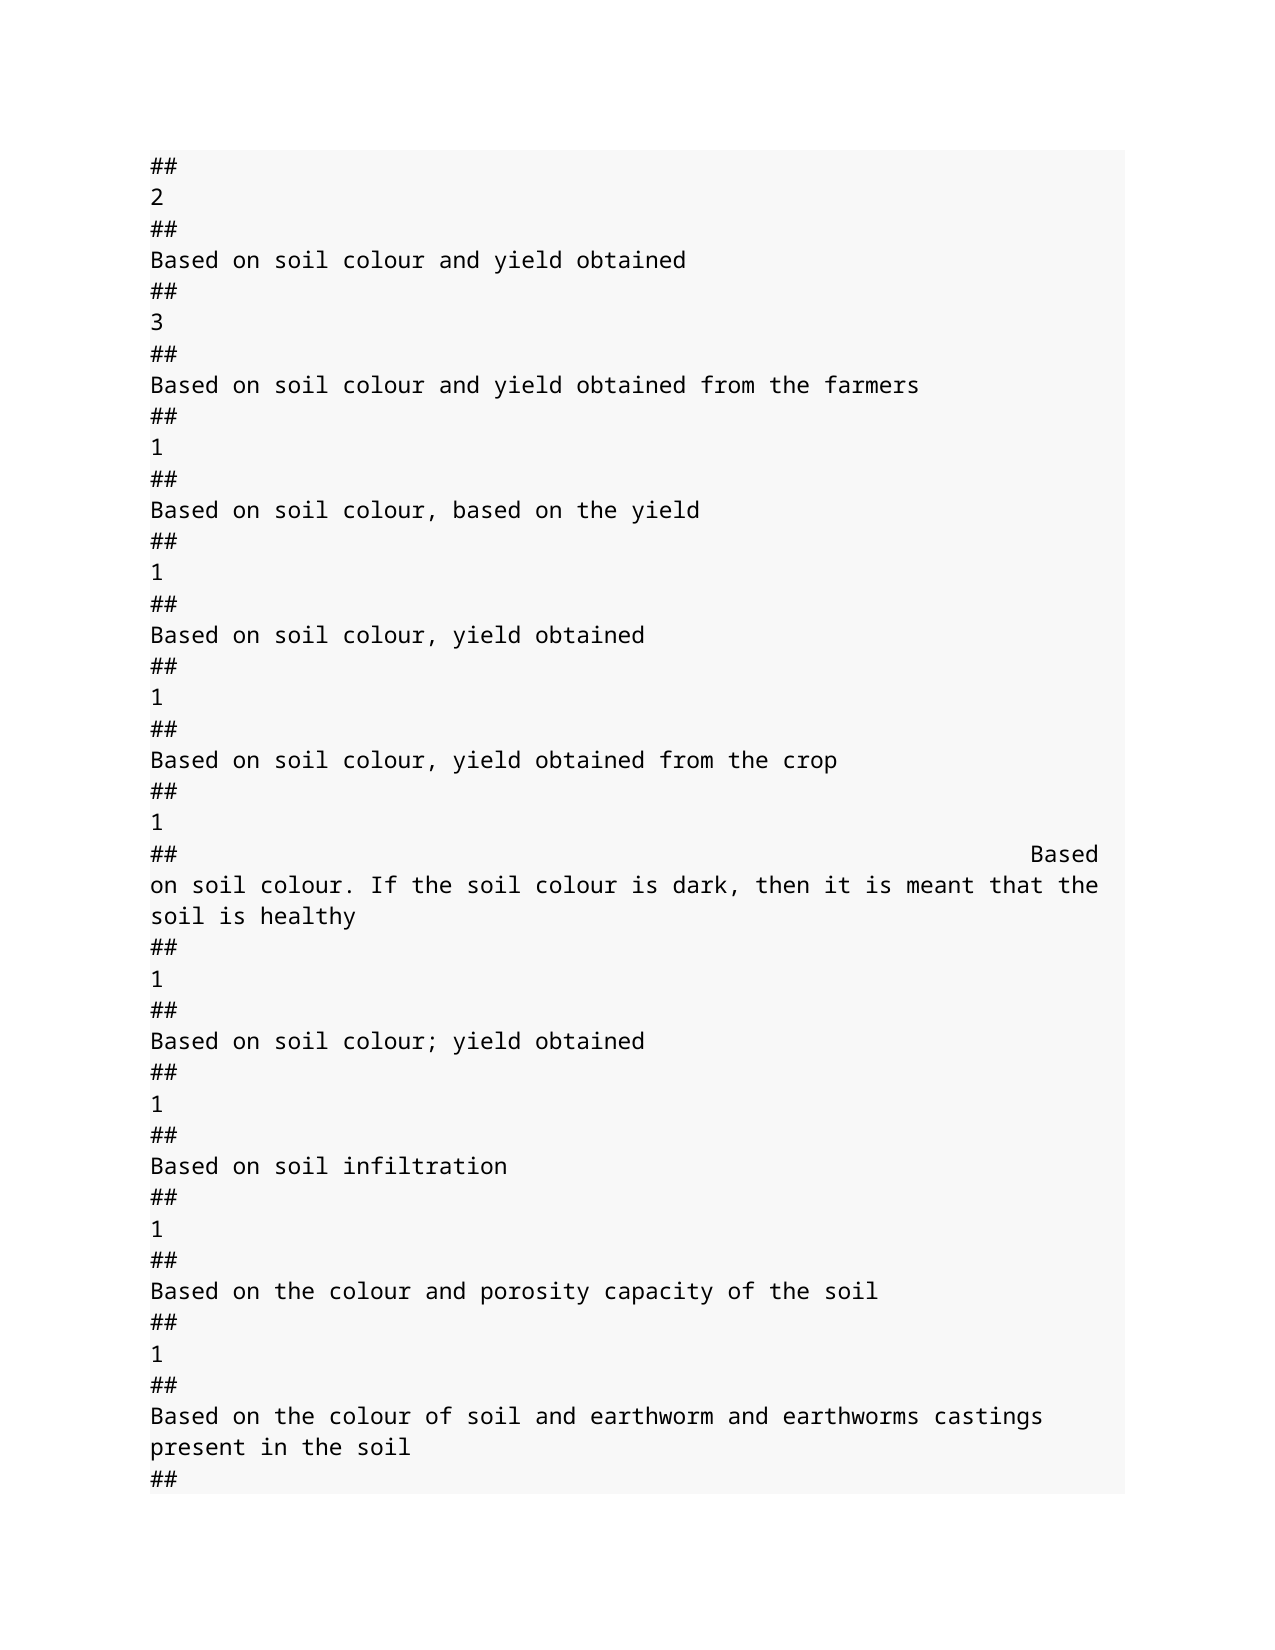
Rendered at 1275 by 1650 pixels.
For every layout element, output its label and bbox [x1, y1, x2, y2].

text [150, 150, 1125, 1494]
